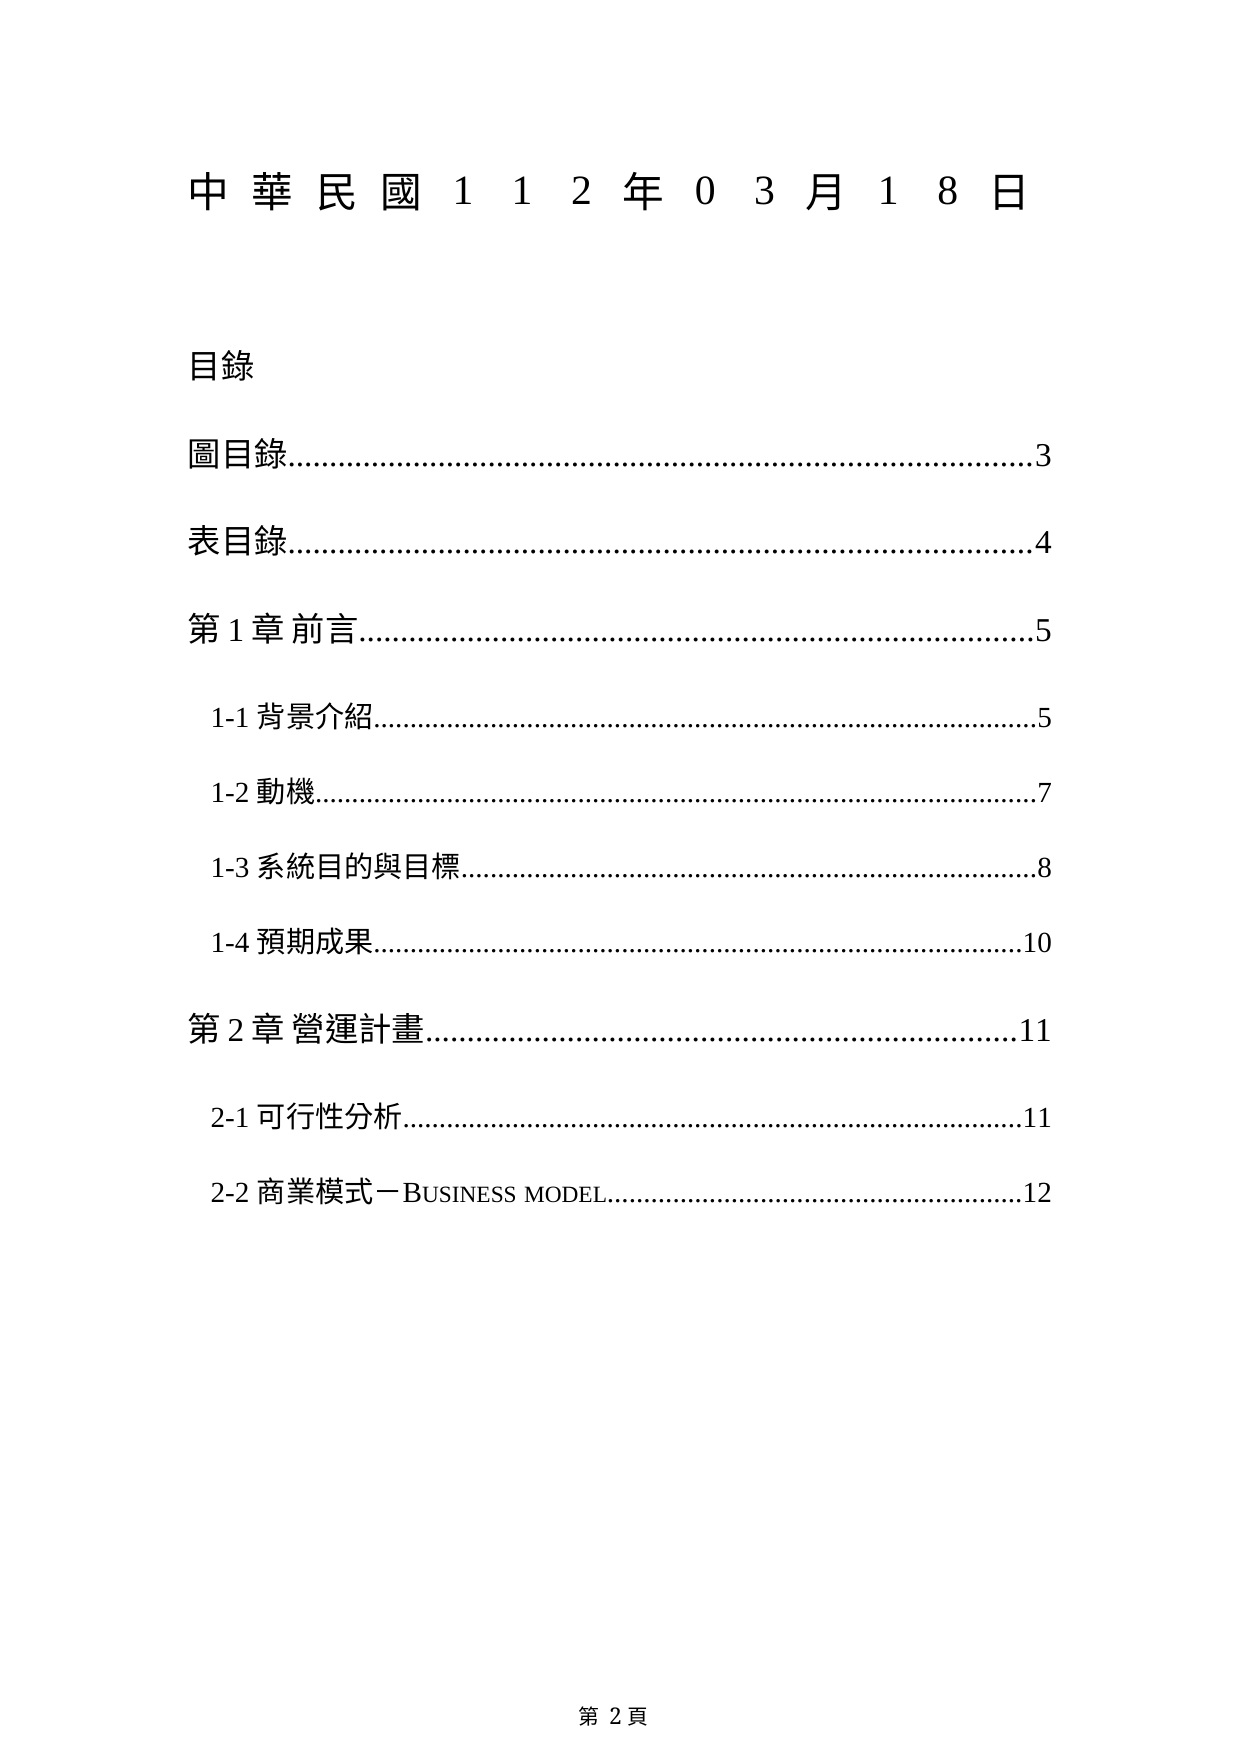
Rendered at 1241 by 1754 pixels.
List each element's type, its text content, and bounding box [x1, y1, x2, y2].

text 1-2 動機 7 [210, 752, 1053, 827]
text 1-1 背景介紹 5 [210, 677, 1053, 752]
table_header 民 [305, 160, 369, 220]
text 第1章 前言 5 [187, 589, 1053, 664]
text 2-2 商業模式－Business model 12 [210, 1152, 1053, 1227]
table_header 2 [552, 160, 611, 220]
text 2-1 可行性分析 11 [210, 1077, 1053, 1152]
text 1-3 系統目的與目標 8 [210, 827, 1053, 902]
table_header 中 [176, 160, 240, 220]
table_header 1 [433, 160, 492, 220]
table_header 3 [735, 160, 794, 220]
table_header 1 [858, 160, 918, 220]
text 第2章 營運計畫 11 [187, 989, 1053, 1064]
table_header 0 [675, 160, 734, 220]
table_header 8 [918, 160, 977, 220]
table_header 年 [611, 160, 675, 220]
table_header 日 [977, 160, 1041, 220]
text 目錄 [187, 327, 1053, 402]
text 表目錄 4 [187, 502, 1053, 577]
table_header 1 [492, 160, 552, 220]
text 圖目錄 3 [187, 414, 1053, 489]
text 1-4 預期成果 10 [210, 902, 1053, 977]
table_header 月 [794, 160, 858, 220]
table_header 華 [240, 160, 304, 220]
table_header 國 [369, 160, 433, 220]
